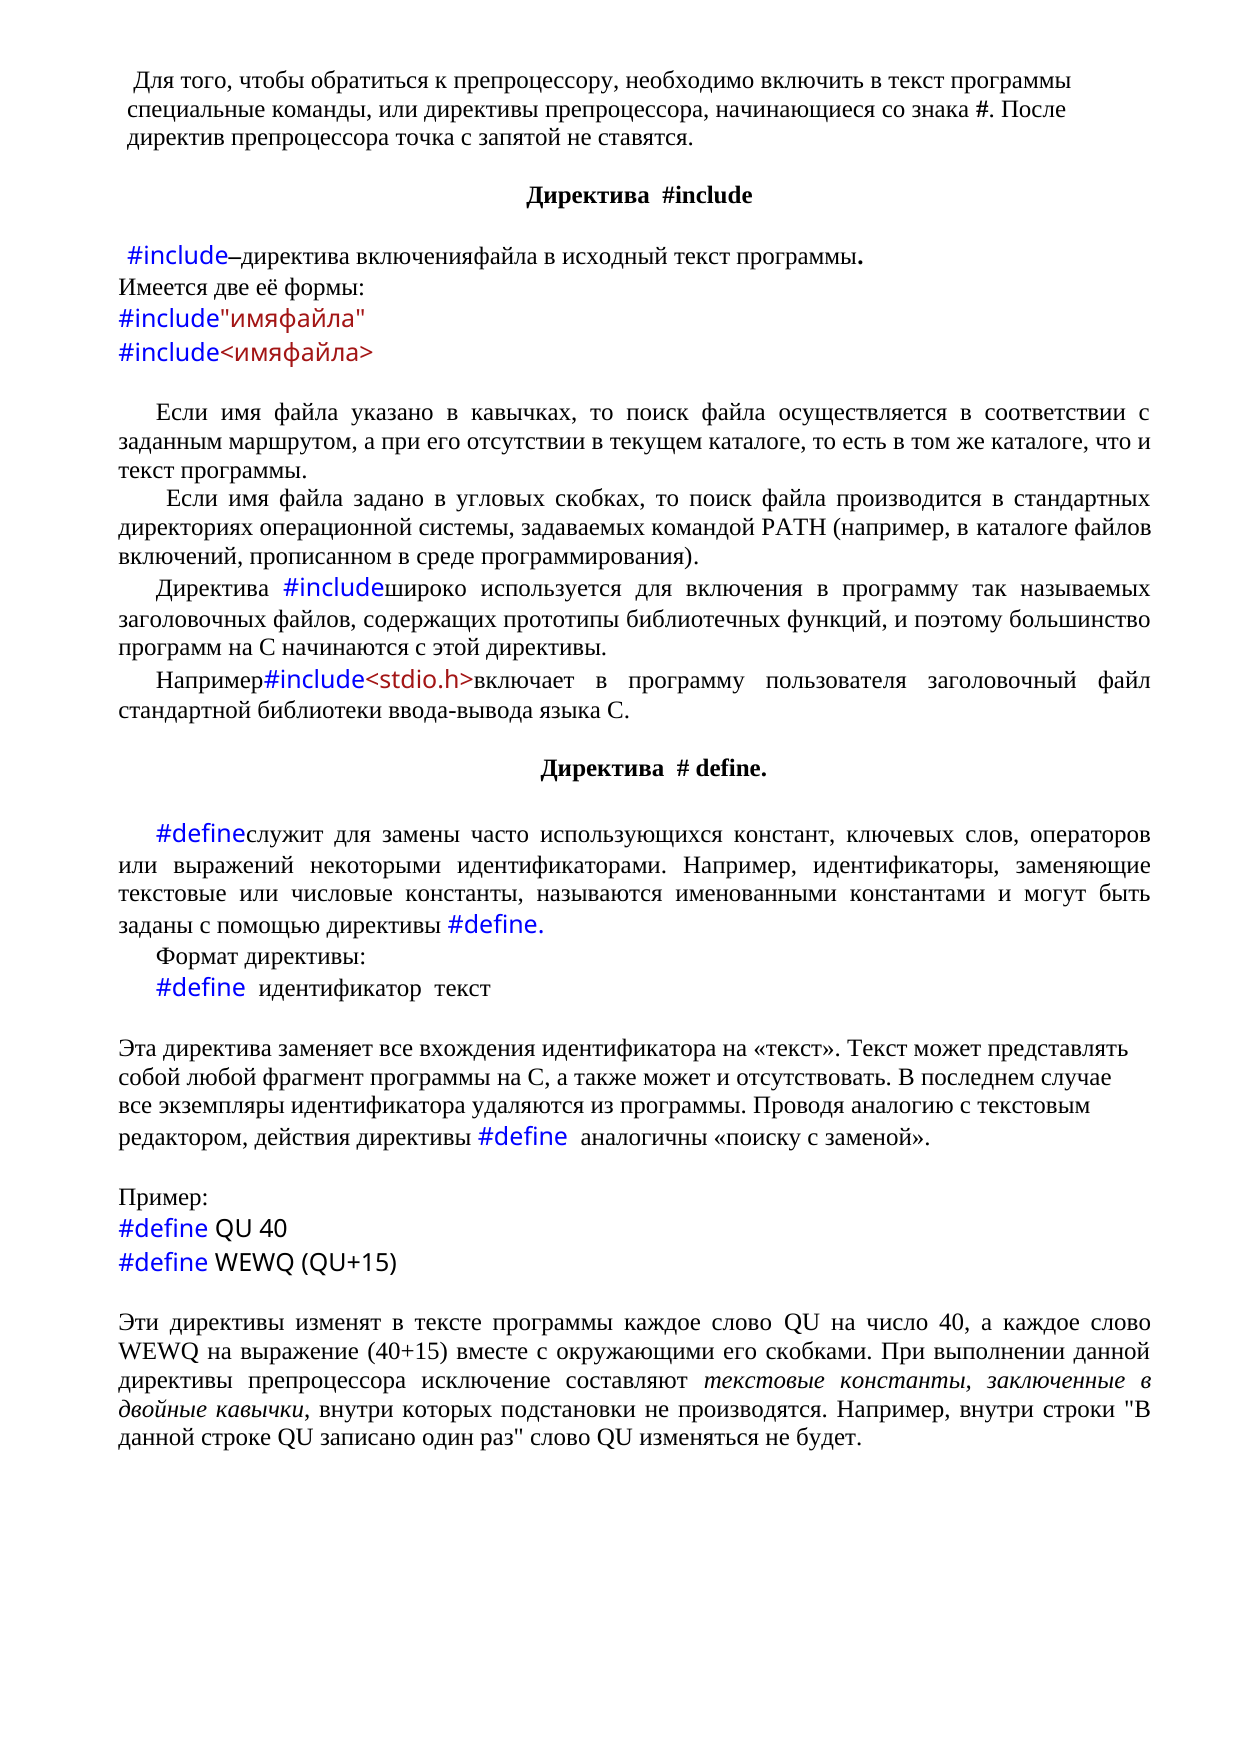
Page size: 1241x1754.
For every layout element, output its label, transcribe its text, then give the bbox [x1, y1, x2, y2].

text #include"имяфайла" [118, 300, 1152, 334]
text Например#include<stdio.h>включает в программу пользователя заголовочный файл стандартной библиотеки ввода-вывода языка С. [118, 661, 1152, 724]
text Эти директивы изменят в тексте программы каждое слово QU на число 40, а каждое слово WEWQ на выражение (40+15) вместе с окружающими его скобками. При выполнении данной директивы препроцессора исключение составляют текстовые константы, заключенные в двойные кавычки, внутри которых подстановки не производятся. Например, внутри строки "В данной строке QU записано один раз" слово QU изменяться не будет. [118, 1307, 1152, 1451]
text #defineслужит для замены часто использующихся констант, ключевых слов, операторов или выражений некоторыми идентификаторами. Например, идентификаторы, заменяющие текстовые или числовые константы, называются именованными константами и могут быть заданы с помощью директивы #define. [118, 816, 1152, 941]
text #include–директива включенияфайла в исходный текст программы. [127, 237, 1152, 272]
text #define WEWQ (QU+15) [118, 1245, 1152, 1279]
text Имеется две её формы: [118, 272, 1152, 300]
text Если имя файла указано в кавычках, то поиск файла осуществляется в соответствии с заданным маршрутом, а при его отсутствии в текущем каталоге, то есть в том же каталоге, что и текст программы. [118, 397, 1152, 483]
text Пример: [118, 1182, 1152, 1211]
text #include<имяфайла> [118, 334, 1152, 368]
text Для того, чтобы обратиться к препроцессору, необходимо включить в текст программы специальные команды, или директивы препроцессора, начинающиеся со знака #. После директив препроцессора точка с запятой не ставятся. [127, 65, 1152, 151]
text Директива #includeшироко используется для включения в программу так называемых заголовочных файлов, содержащих прототипы библиотечных функций, и поэтому большинство программ на С начинаются с этой директивы. [118, 570, 1152, 661]
text #define идентификатор текст [118, 970, 1152, 1004]
text Директива # define. [118, 753, 1152, 782]
text Директива #include [127, 180, 1152, 209]
text Если имя файла задано в угловых скобках, то поиск файла производится в стандартных директориях операционной системы, задаваемых командой PATH (например, в каталоге файлов включений, прописанном в среде программирования). [118, 483, 1152, 570]
text Эта директива заменяет все вхождения идентификатора на «текст». Текст может представлять собой любой фрагмент программы на С, а также может и отсутствовать. В последнем случае все экземпляры идентификатора удаляются из программы. Проводя аналогию с текстовым редактором, действия директивы #define аналогичны «поиску с заменой». [118, 1033, 1152, 1182]
text #define QU 40 [118, 1211, 1152, 1245]
text Формат директивы: [118, 941, 1152, 970]
